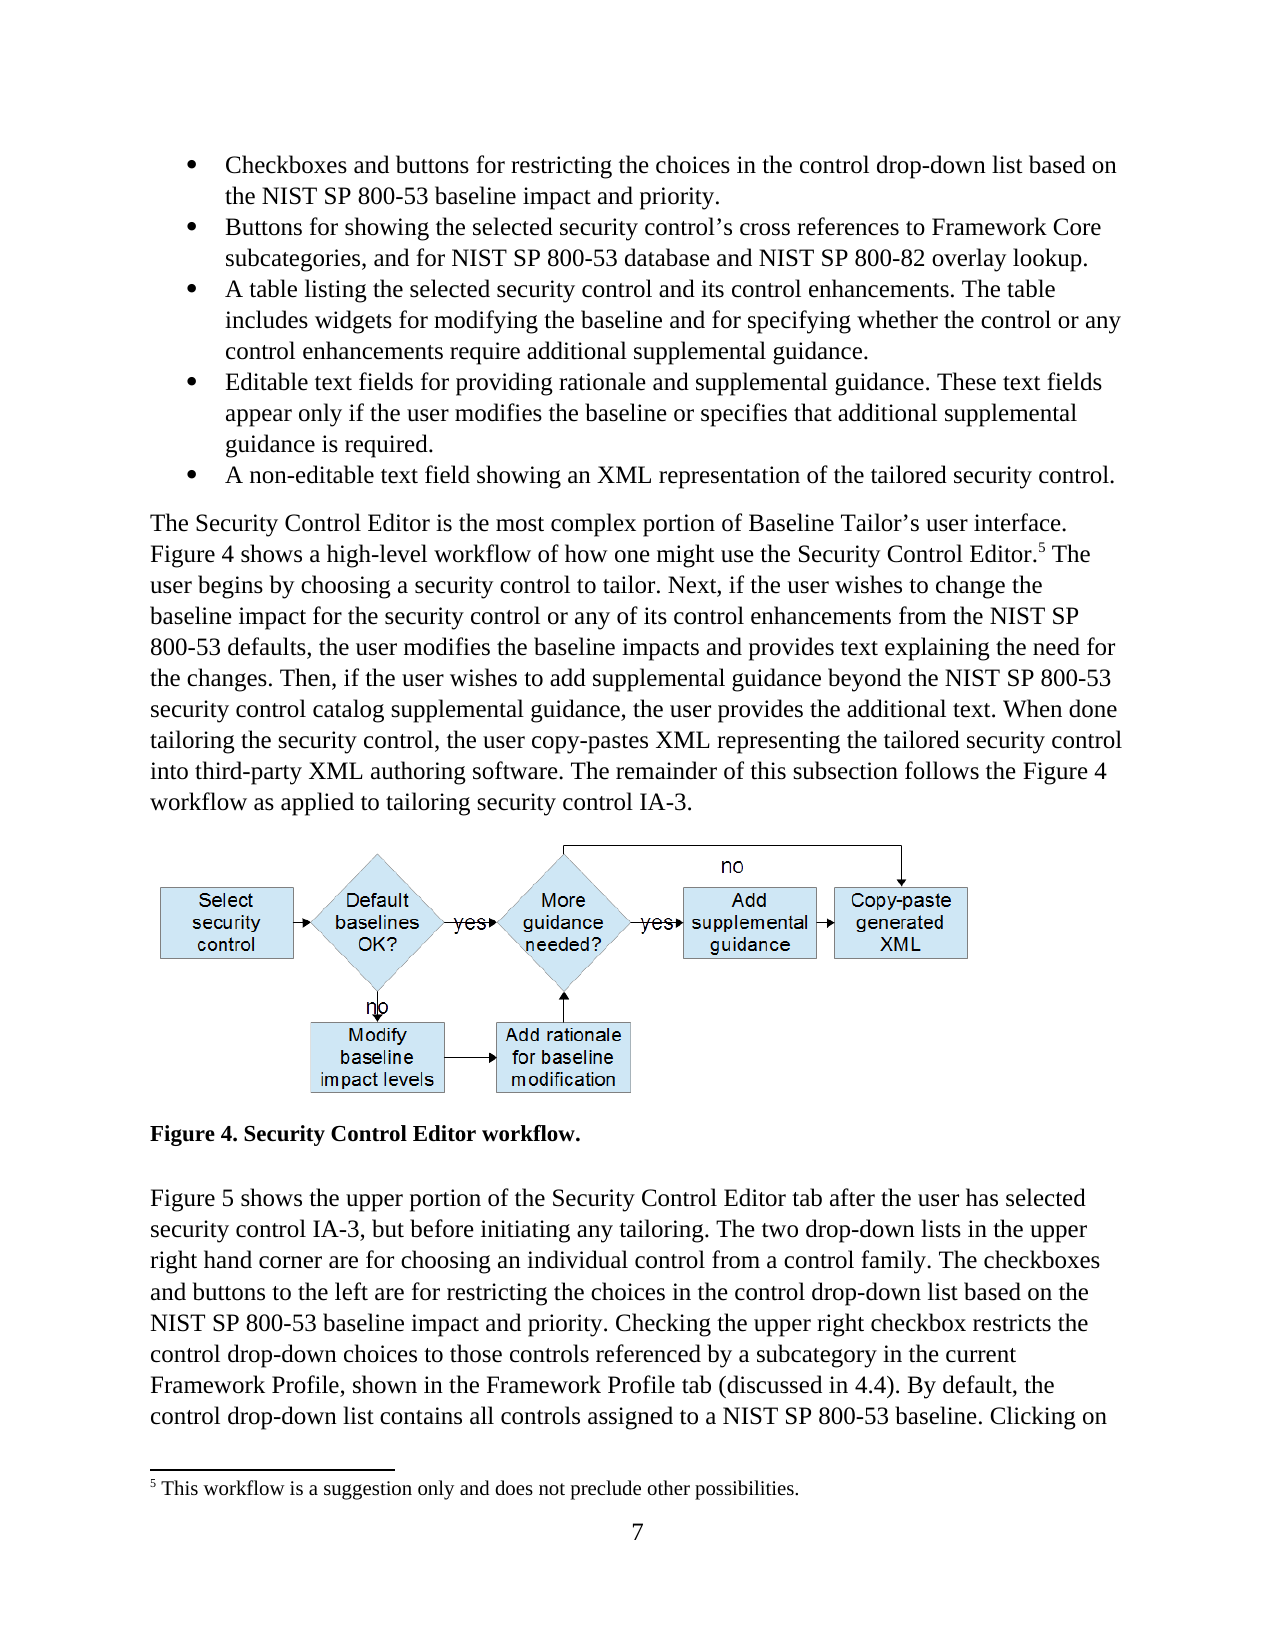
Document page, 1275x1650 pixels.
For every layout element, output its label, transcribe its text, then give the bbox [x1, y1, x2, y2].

list A table listing the selected security control and its control enhancements. The table includes widgets for modifying the baseline and for specifying whether the control or any control enhancements require additional supplemental guidance. [187, 274, 1125, 365]
list A non-editable text field showing an XML representation of the tailored security control. [187, 460, 1125, 489]
text The Security Control Editor is the most complex portion of Baseline Tailor’s user interface. Figure 4 shows a high-level workflow of how one might use the Security Control Editor. The user begins by choosing a security control to tailor. Next, if the user wishes to change the baseline impact for the security control or any of its control enhancements from the NIST SP 800-53 defaults, the user modifies the baseline impacts and provides text explaining the need for the changes. Then, if the user wishes to add supplemental guidance beyond the NIST SP 800-53 security control catalog supplemental guidance, the user provides the additional text. When done tailoring the security control, the user copy-pastes XML representing the tailored security control into third-party XML authoring software. The remainder of this subsection follows the Figure 4 workflow as applied to tailoring security control IA-3. [150, 508, 1125, 816]
picture [150, 835, 976, 1101]
list Buttons for showing the selected security control’s cross references to Framework Core subcategories, and for NIST SP 800-53 database and NIST SP 800-82 overlay lookup. [187, 212, 1125, 272]
list Editable text fields for providing rationale and supplemental guidance. These text fields appear only if the user modifies the baseline or specifies that additional supplemental guidance is required. [187, 367, 1125, 458]
list Checkboxes and buttons for restricting the choices in the control drop-down list based on the NIST SP 800-53 baseline impact and priority. [187, 150, 1125, 210]
